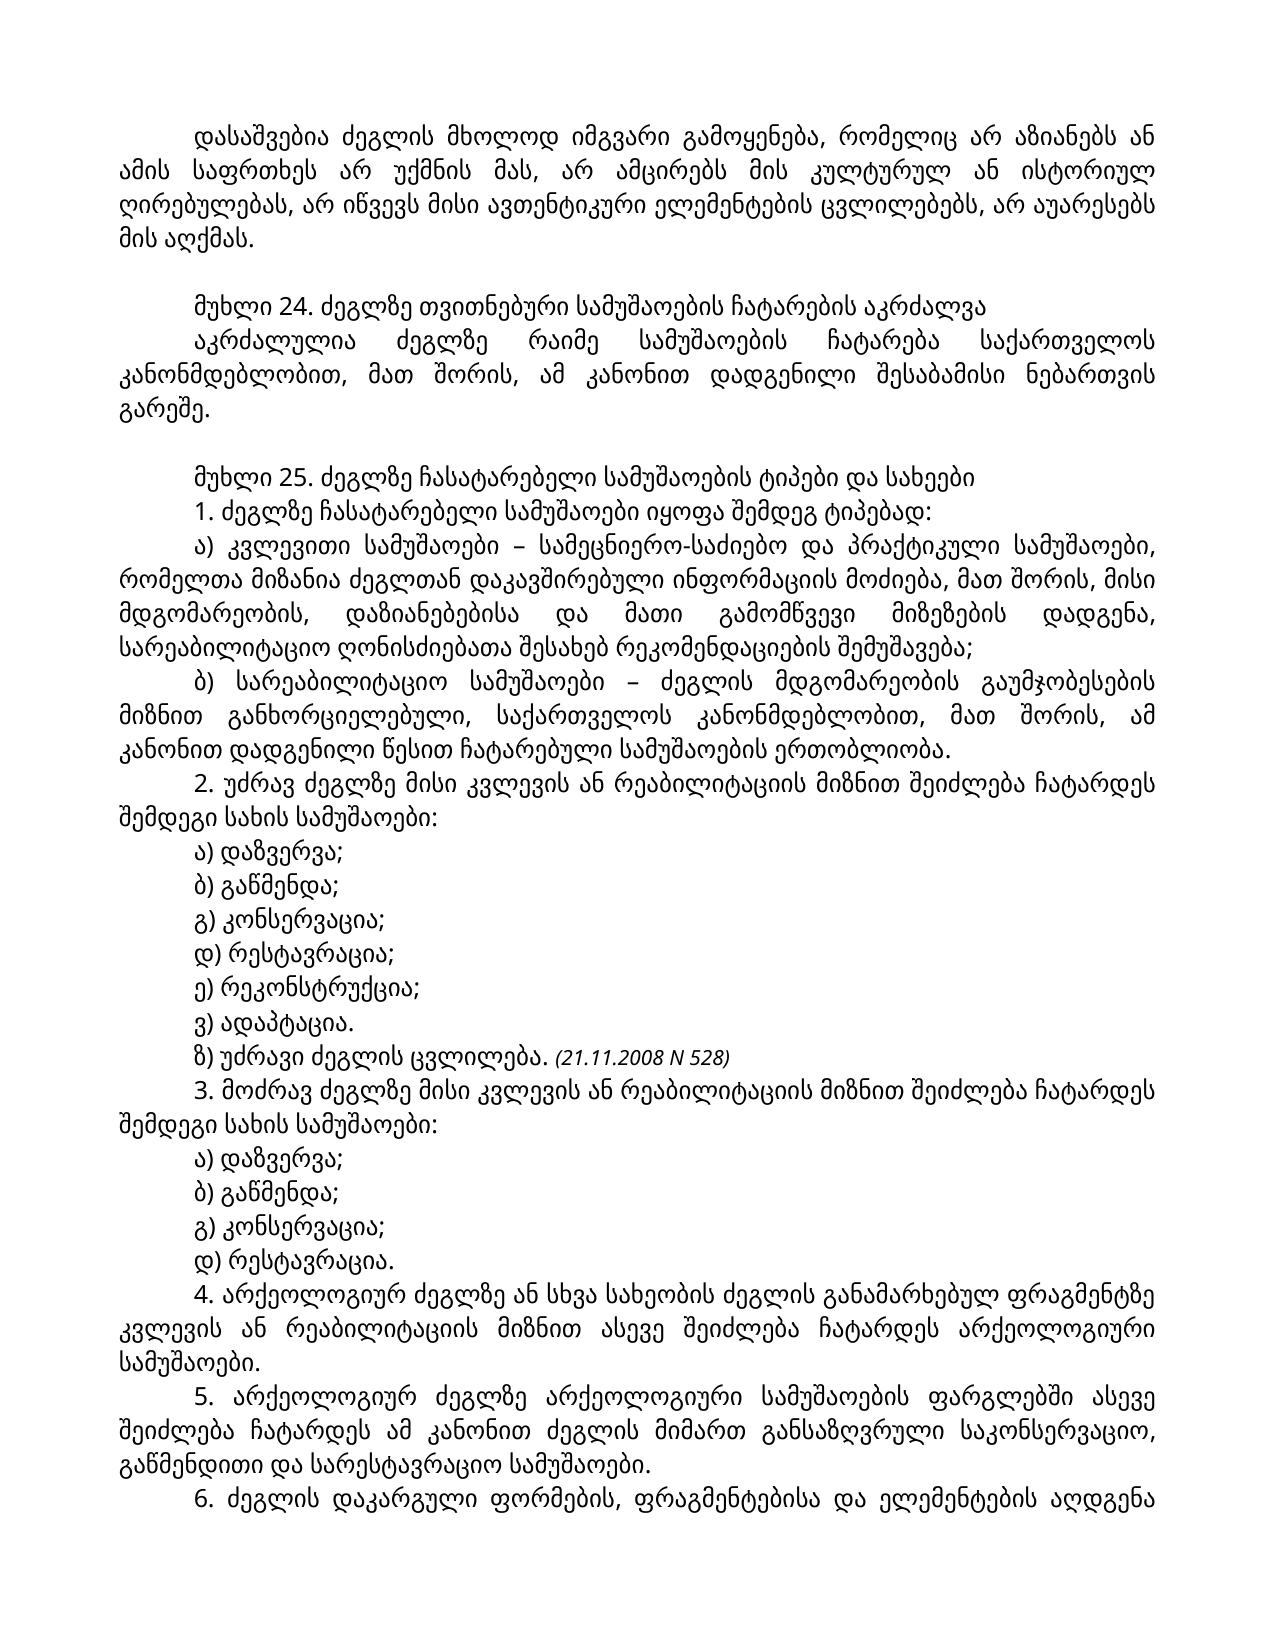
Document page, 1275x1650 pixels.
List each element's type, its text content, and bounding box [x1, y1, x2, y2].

text 4. არქეოლოგიურ ძეგლზე ან სხვა სახეობის ძეგლის განამარხებულ ფრაგმენტზე კვლევის ან რეაბილიტაციის მიზნით ასევე შეიძლება ჩატარდეს არქეოლოგიური სამუშაოები. [118, 1277, 1156, 1379]
text დასაშვებია ძეგლის მხოლოდ იმგვარი გამოყენება, რომელიც არ აზიანებს ან ამის საფრთხეს არ უქმნის მას, არ ამცირებს მის კულტურულ ან ისტორიულ ღირებულებას, არ იწვევს მისი ავთენტიკური ელემენტების ცვლილებებს, არ აუარესებს მის აღქმას. [118, 118, 1156, 255]
text ა) დაზვერვა; [118, 1140, 1156, 1174]
text მუხლი 24. ძეგლზე თვითნებური სამუშაოების ჩატარების აკრძალვა [118, 289, 1156, 323]
text ე) რეკონსტრუქცია; [118, 970, 1156, 1004]
text ვ) ადაპტაცია. [118, 1004, 1156, 1038]
text გ) კონსერვაცია; [118, 1208, 1156, 1243]
text 3. მოძრავ ძეგლზე მისი კვლევის ან რეაბილიტაციის მიზნით შეიძლება ჩატარდეს შემდეგი სახის სამუშაოები: [118, 1072, 1156, 1140]
text ა) დაზვერვა; [118, 834, 1156, 868]
text მუხლი 25. ძეგლზე ჩასატარებელი სამუშაოების ტიპები და სახეები [118, 459, 1156, 493]
text დ) რესტავრაცია; [118, 936, 1156, 970]
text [118, 1481, 1156, 1515]
text აკრძალულია ძეგლზე რაიმე სამუშაოების ჩატარება საქართველოს კანონმდებლობით, მათ შორის, ამ კანონით დადგენილი შესაბამისი ნებართვის გარეშე. [118, 323, 1156, 425]
text ბ) გაწმენდა; [118, 1174, 1156, 1208]
text 5. არქეოლოგიურ ძეგლზე არქეოლოგიური სამუშაოების ფარგლებში ასევე შეიძლება ჩატარდეს ამ კანონით ძეგლის მიმართ განსაზღვრული საკონსერვაციო, გაწმენდითი და სარესტავრაციო სამუშაოები. [118, 1379, 1156, 1481]
text ბ) გაწმენდა; [118, 868, 1156, 902]
text ბ) სარეაბილიტაციო სამუშაოები – ძეგლის მდგომარეობის გაუმჯობესების მიზნით განხორციელებული, საქართველოს კანონმდებლობით, მათ შორის, ამ კანონით დადგენილი წესით ჩატარებული სამუშაოების ერთობლიობა. [118, 663, 1156, 766]
text ა) კვლევითი სამუშაოები – სამეცნიერო-საძიებო და პრაქტიკული სამუშაოები, რომელთა მიზანია ძეგლთან დაკავშირებული ინფორმაციის მოძიება, მათ შორის, მისი მდგომარეობის, დაზიანებებისა და მათი გამომწვევი მიზეზების დადგენა, სარეაბილიტაციო ღონისძიებათა შესახებ რეკომენდაციების შემუშავება; [118, 527, 1156, 663]
text ზ) უძრავი ძეგლის ცვლილება. (21.11.2008 N 528) [118, 1038, 1156, 1072]
text დ) რესტავრაცია. [118, 1243, 1156, 1277]
text გ) კონსერვაცია; [118, 902, 1156, 936]
text 2. უძრავ ძეგლზე მისი კვლევის ან რეაბილიტაციის მიზნით შეიძლება ჩატარდეს შემდეგი სახის სამუშაოები: [118, 766, 1156, 834]
text 1. ძეგლზე ჩასატარებელი სამუშაოები იყოფა შემდეგ ტიპებად: [118, 493, 1156, 527]
